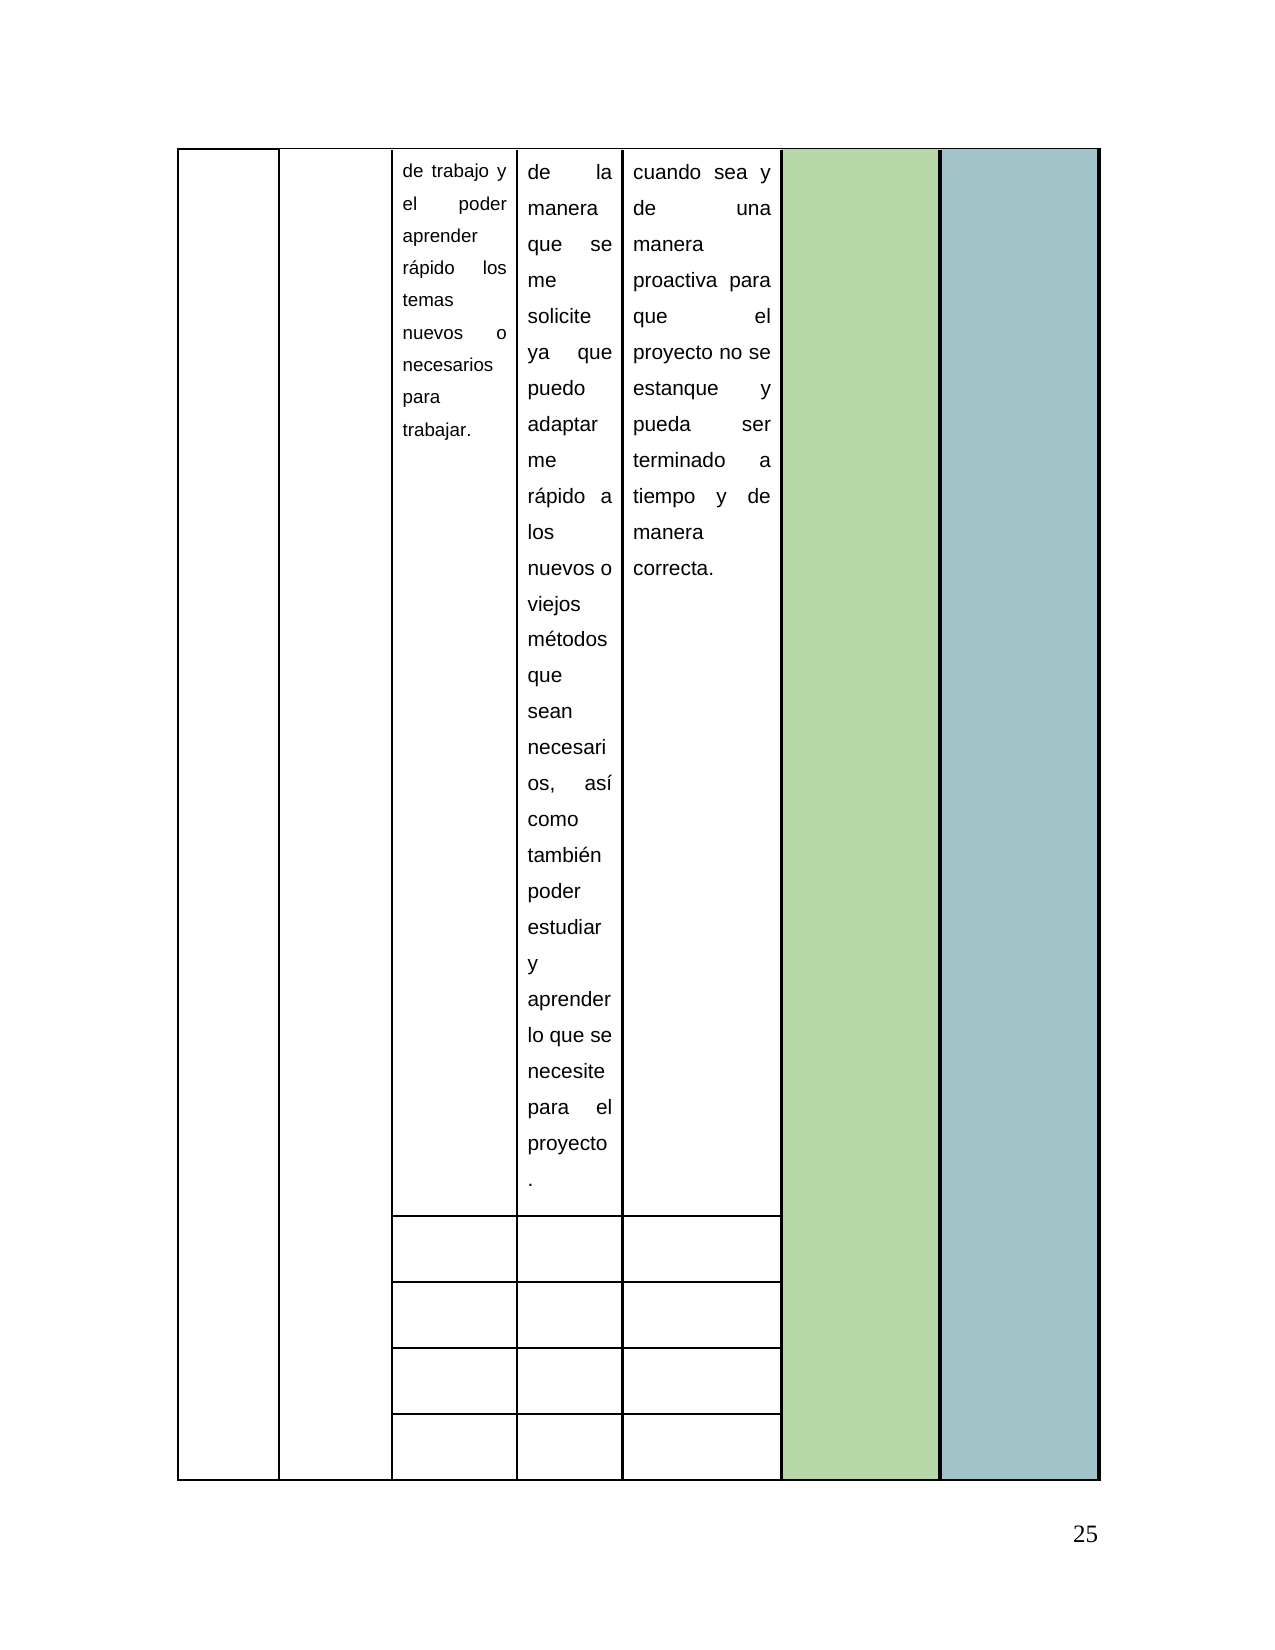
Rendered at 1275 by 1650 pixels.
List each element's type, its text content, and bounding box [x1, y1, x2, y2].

table_cell [393, 1283, 516, 1347]
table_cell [393, 149, 517, 1215]
table_cell [518, 1349, 621, 1413]
table_cell [624, 1217, 780, 1281]
table_cell Actitudes [280, 149, 392, 1479]
table_cell [624, 1349, 780, 1413]
table_cell [518, 1415, 621, 1479]
table_cell [624, 1415, 780, 1479]
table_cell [624, 149, 781, 1215]
table_cell [393, 1217, 516, 1281]
table_cell [393, 1349, 516, 1413]
table_cell [624, 1283, 780, 1347]
table_cell [393, 1415, 516, 1479]
table_cell [518, 1283, 621, 1347]
table_cell [518, 1217, 621, 1281]
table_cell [518, 149, 622, 1215]
